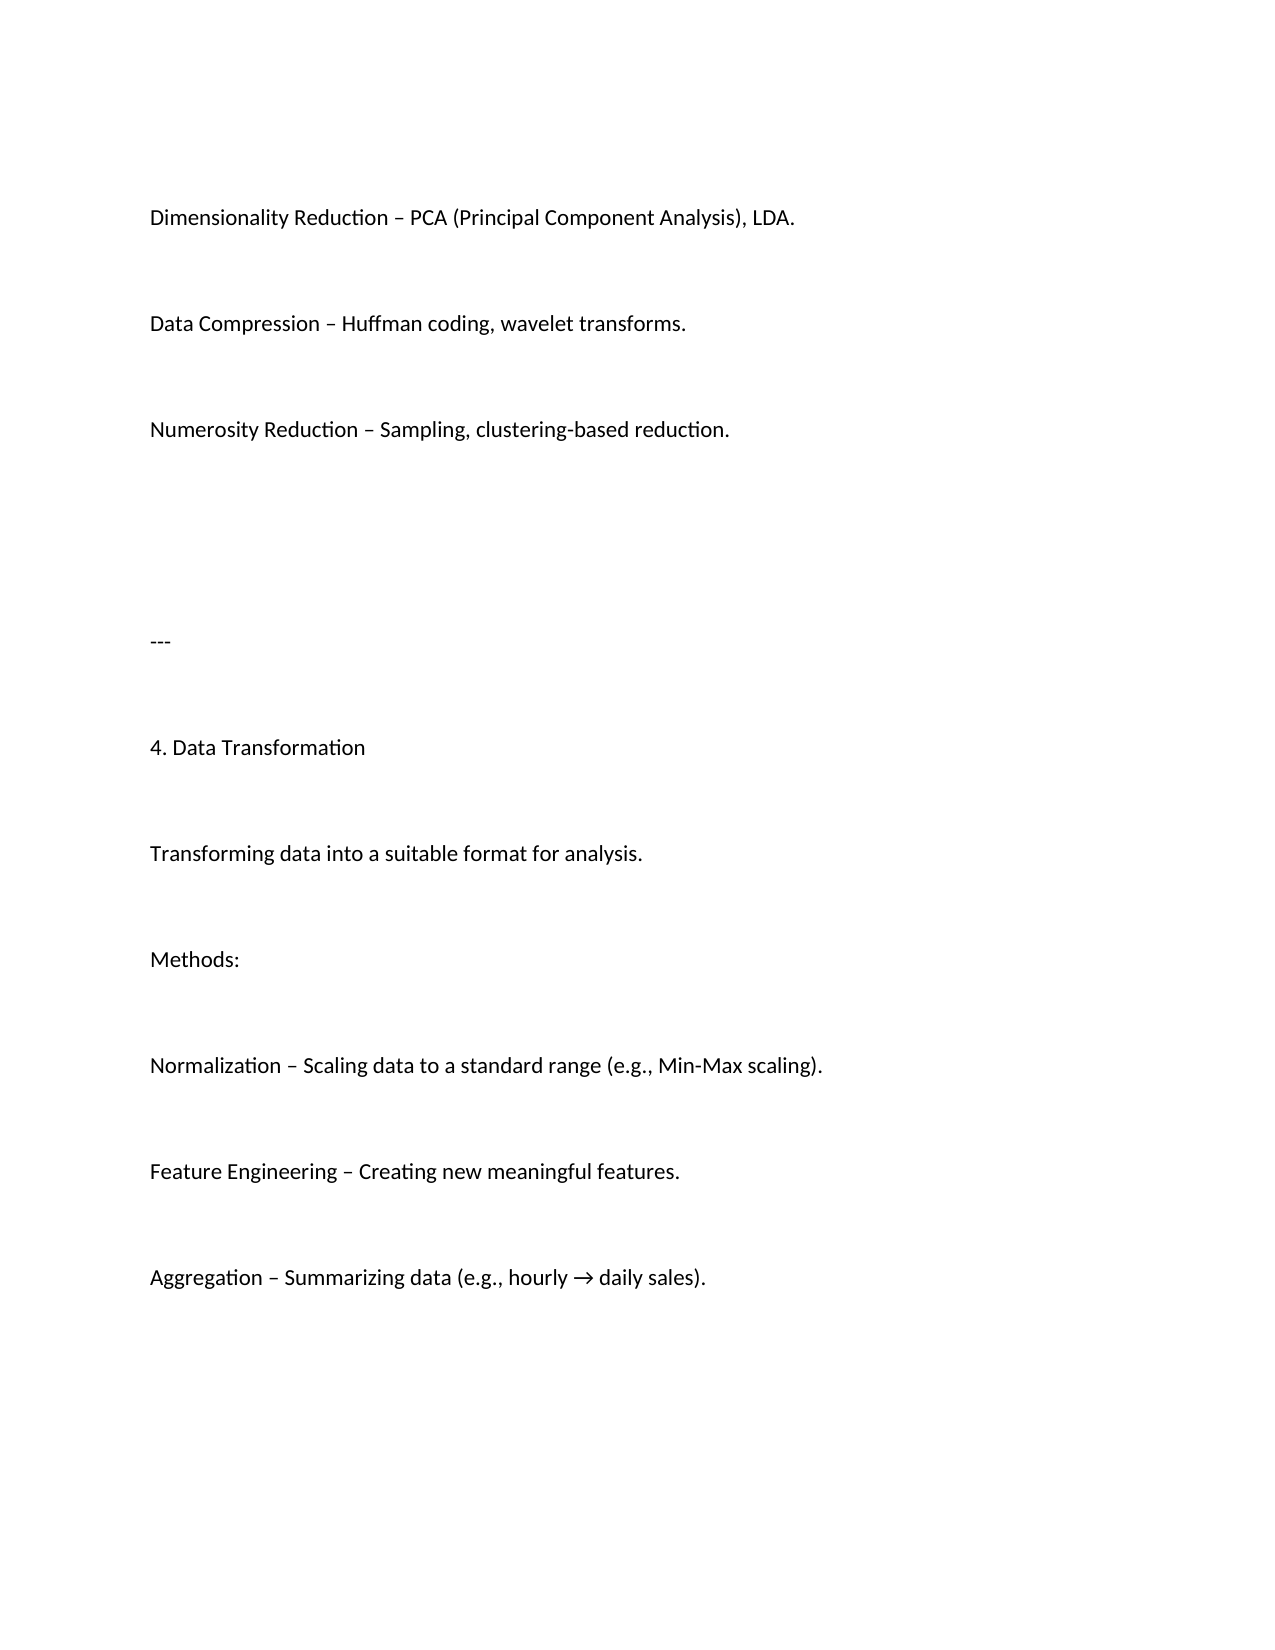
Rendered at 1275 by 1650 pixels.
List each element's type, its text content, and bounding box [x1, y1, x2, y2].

text Data Compression – Huffman coding, wavelet transforms. [150, 309, 1125, 337]
text Aggregation – Summarizing data (e.g., hourly → daily sales). [150, 1263, 1125, 1291]
text Numerosity Reduction – Sampling, clustering-based reduction. [150, 415, 1125, 443]
text Feature Engineering – Creating new meaningful features. [150, 1157, 1125, 1185]
text --- [150, 627, 1125, 655]
text Normalization – Scaling data to a standard range (e.g., Min-Max scaling). [150, 1051, 1125, 1079]
text Transforming data into a suitable format for analysis. [150, 839, 1125, 867]
text Methods: [150, 945, 1125, 973]
text Dimensionality Reduction – PCA (Principal Component Analysis), LDA. [150, 203, 1125, 231]
text 4. Data Transformation [150, 733, 1125, 761]
